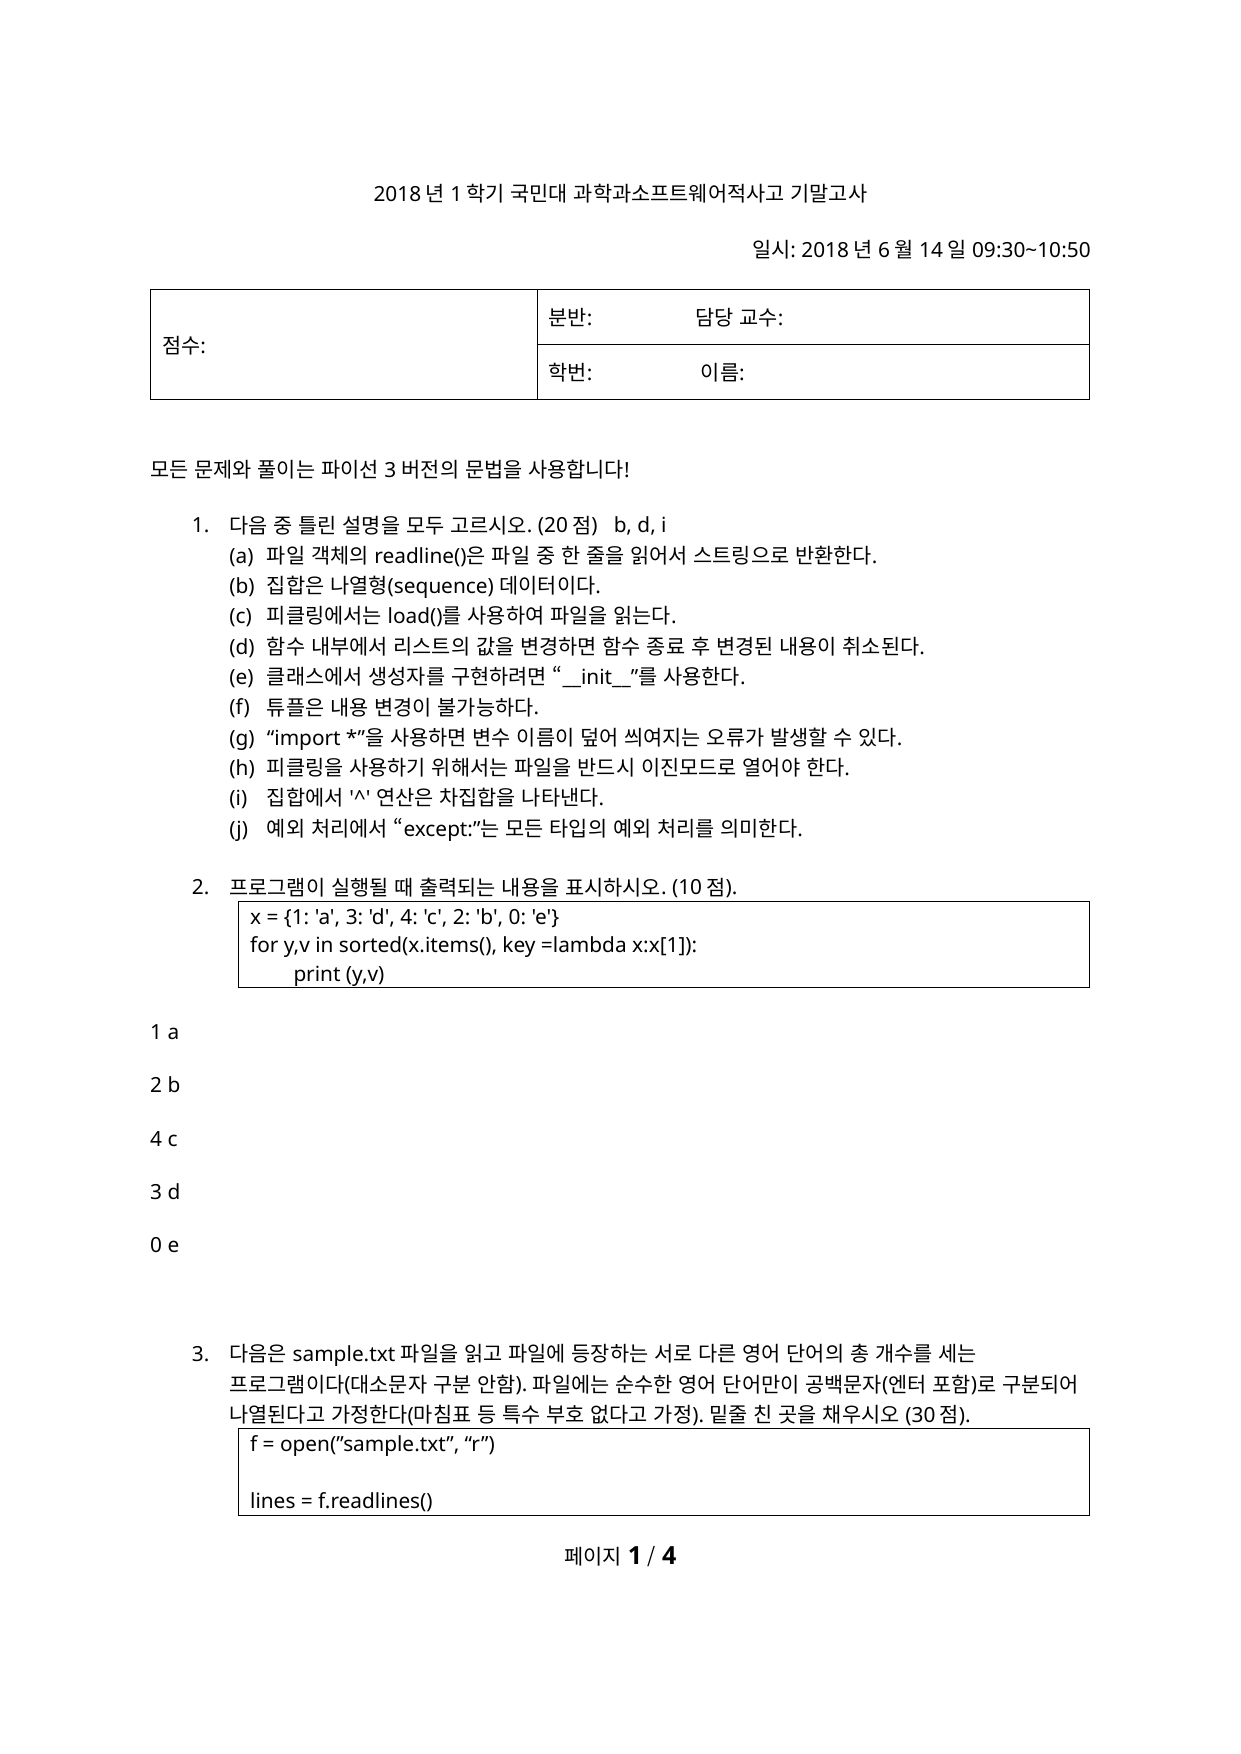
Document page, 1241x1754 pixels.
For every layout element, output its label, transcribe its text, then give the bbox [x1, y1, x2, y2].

table_header 점수: [151, 290, 537, 399]
list 튜플은 내용 변경이 불가능하다. [229, 691, 1090, 721]
list 프로그램이 실행될 때 출력되는 내용을 표시하시오. (10점). [192, 871, 1090, 901]
list 클래스에서 생성자를 구현하려면 “__init__”를 사용한다. [229, 660, 1090, 691]
list 집합에서 '^' 연산은 차집합을 나타낸다. [229, 782, 1090, 812]
list 파일 객체의 readline()은 파일 중 한 줄을 읽어서 스트링으로 반환한다. [229, 539, 1090, 569]
text 4 c [150, 1124, 1090, 1152]
list 함수 내부에서 리스트의 값을 변경하면 함수 종료 후 변경된 내용이 취소된다. [229, 630, 1090, 660]
text 3 d [150, 1177, 1090, 1206]
list 다음 중 틀린 설명을 모두 고르시오. (20점) b, d, i [192, 509, 1090, 539]
text 2018년 1학기 국민대 과학과소프트웨어적사고 기말고사 [150, 177, 1090, 207]
text 0 e [150, 1231, 1090, 1259]
list “import *”을 사용하면 변수 이름이 덮어 씌여지는 오류가 발생할 수 있다. [229, 721, 1090, 751]
text 모든 문제와 풀이는 파이선 3 버전의 문법을 사용합니다! [150, 453, 1090, 483]
text 1 a [150, 1017, 1090, 1045]
table_header 분반: 담당 교수: [538, 290, 1089, 343]
table_header x = {1: 'a', 3: 'd', 4: 'c', 2: 'b', 0: 'e'} for y,v in sorted(x.items(), key =lambda x:x[1]): print (y,v) [239, 902, 1089, 987]
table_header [239, 1429, 1089, 1515]
list 다음은 sample.txt 파일을 읽고 파일에 등장하는 서로 다른 영어 단어의 총 개수를 세는 프로그램이다(대소문자 구분 안함). 파일에는 순수한 영어 단어만이 공백문자(엔터 포함)로 구분되어 나열된다고 가정한다(마침표 등 특수 부호 없다고 가정). 밑줄 친 곳을 채우시오 (30점). [192, 1337, 1090, 1428]
list 집합은 나열형(sequence) 데이터이다. [229, 569, 1090, 600]
table_cell 학번: 이름: [538, 345, 1089, 399]
list 피클링에서는 load()를 사용하여 파일을 읽는다. [229, 600, 1090, 630]
list 예외 처리에서 “except:”는 모든 타입의 예외 처리를 의미한다. [229, 812, 1090, 842]
list 피클링을 사용하기 위해서는 파일을 반드시 이진모드로 열어야 한다. [229, 751, 1090, 782]
text 2 b [150, 1070, 1090, 1099]
text 일시: 2018년 6월 14일 09:30~10:50 [150, 233, 1090, 263]
